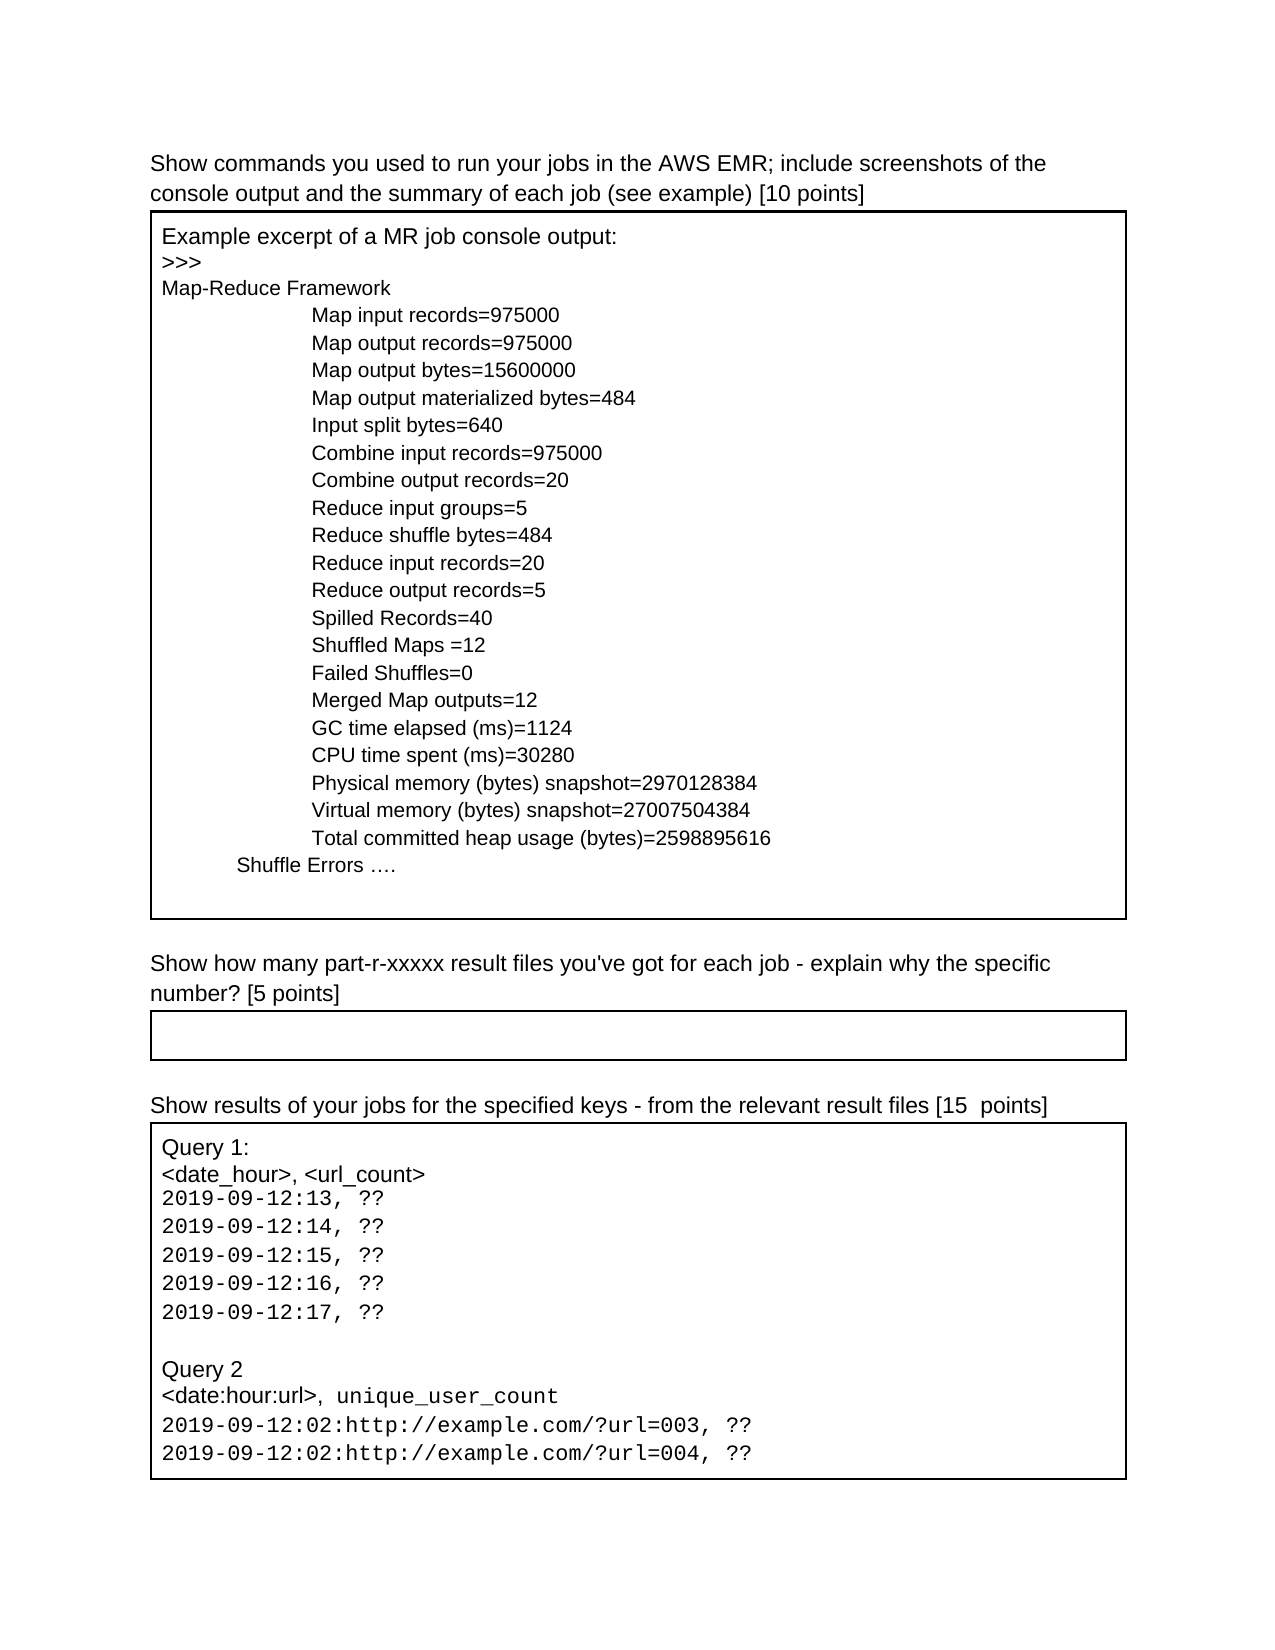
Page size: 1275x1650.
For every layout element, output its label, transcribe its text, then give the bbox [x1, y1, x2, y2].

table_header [152, 1124, 1125, 1478]
text Show results of your jobs for the specified keys - from the relevant result files [15 points] [150, 1092, 1125, 1118]
table_header Example excerpt of a MR job console output: >>> Map-Reduce Framework Map input records=975000 Map output records=975000 Map output bytes=15600000 Map output materialized bytes=484 Input split bytes=640 Combine input records=975000 Combine output records=20 Reduce input groups=5 Reduce shuffle bytes=484 Reduce input records=20 Reduce output records=5 Spilled Records=40 Shuffled Maps =12 Failed Shuffles=0 Merged Map outputs=12 GC time elapsed (ms)=1124 CPU time spent (ms)=30280 Physical memory (bytes) snapshot=2970128384 Virtual memory (bytes) snapshot=27007504384 Total committed heap usage (bytes)=2598895616 Shuffle Errors …. [152, 213, 1125, 917]
table_header [152, 1012, 1125, 1059]
text Show how many part-r-xxxxx result files you've got for each job - explain why the specific number? [5 points] [150, 950, 1125, 1006]
text Show commands you used to run your jobs in the AWS EMR; include screenshots of the console output and the summary of each job (see example) [10 points] [150, 150, 1125, 207]
